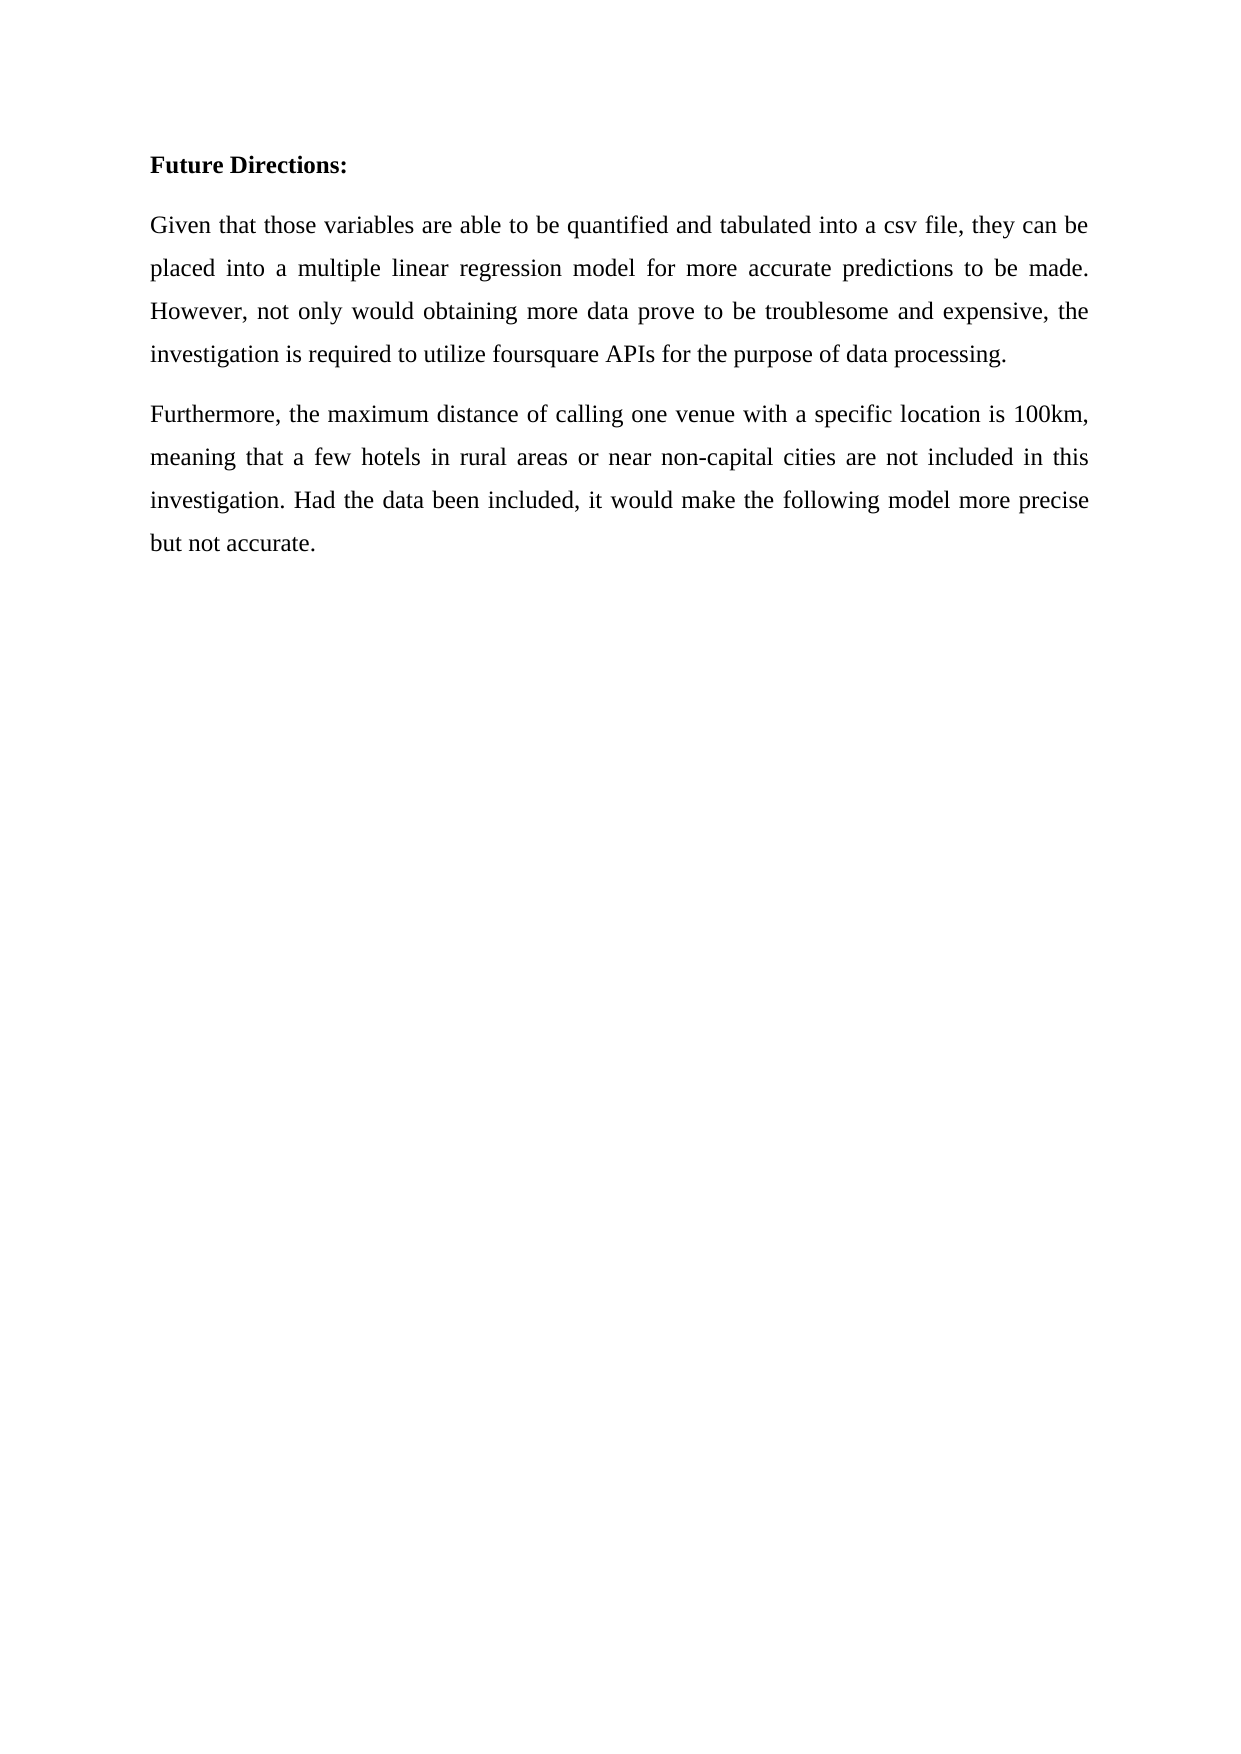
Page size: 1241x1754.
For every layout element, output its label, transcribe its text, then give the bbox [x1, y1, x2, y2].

text Furthermore, the maximum distance of calling one venue with a specific location is 100km, meaning that a few hotels in rural areas or near non-capital cities are not included in this investigation. Had the data been included, it would make the following model more precise but not accurate. [150, 399, 1090, 557]
text Given that those variables are able to be quantified and tabulated into a csv file, they can be placed into a multiple linear regression model for more accurate predictions to be made. However, not only would obtaining more data prove to be troublesome and expensive, the investigation is required to utilize foursquare APIs for the purpose of data processing. [150, 210, 1090, 368]
text Future Directions: [150, 150, 1090, 179]
